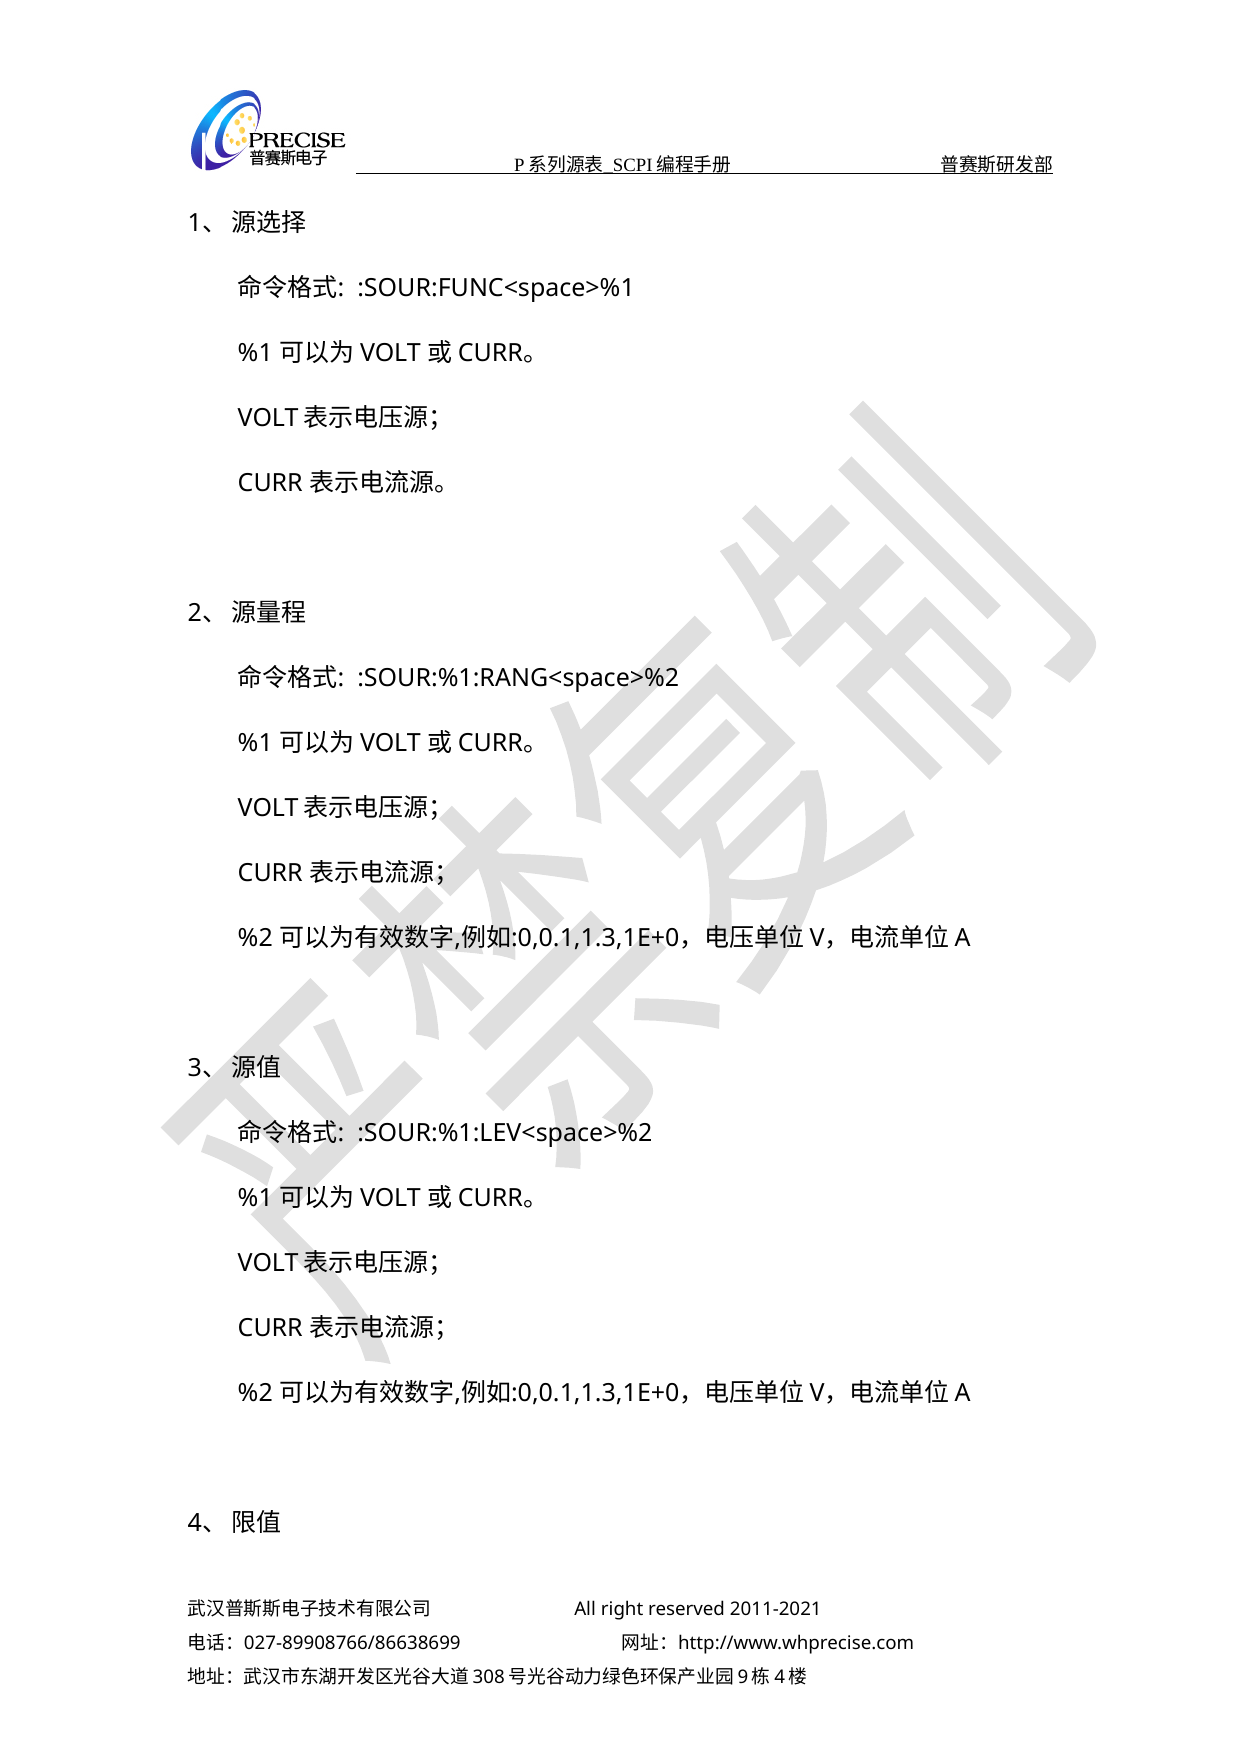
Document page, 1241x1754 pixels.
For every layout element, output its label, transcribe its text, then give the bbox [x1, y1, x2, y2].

list 源量程 [187, 578, 1053, 643]
text 命令格式: :SOUR:FUNC<space>%1 [187, 253, 1053, 318]
text VOLT表示电压源； [187, 383, 1053, 448]
text %1 可以为 VOLT 或 CURR。 [187, 708, 1053, 773]
text %2 可以为有效数字,例如:0,0.1,1.3,1E+0，电压单位V，电流单位A [187, 903, 1053, 968]
text VOLT表示电压源； [187, 773, 1053, 838]
text VOLT表示电压源； [187, 1228, 1053, 1293]
list 源值 [187, 1033, 1053, 1098]
text CURR 表示电流源； [187, 1293, 1053, 1358]
text CURR 表示电流源； [187, 838, 1053, 903]
text %1 可以为 VOLT 或 CURR。 [187, 318, 1053, 383]
text %1 可以为 VOLT 或 CURR。 [187, 1163, 1053, 1228]
text %2 可以为有效数字,例如:0,0.1,1.3,1E+0，电压单位V，电流单位A [187, 1358, 1053, 1423]
text 命令格式: :SOUR:%1:LEV<space>%2 [187, 1098, 1053, 1163]
text 命令格式: :SOUR:%1:RANG<space>%2 [187, 643, 1053, 708]
picture [187, 88, 356, 172]
list 源选择 [187, 188, 1053, 253]
text CURR 表示电流源。 [187, 448, 1053, 513]
list 限值 [187, 1488, 1053, 1553]
